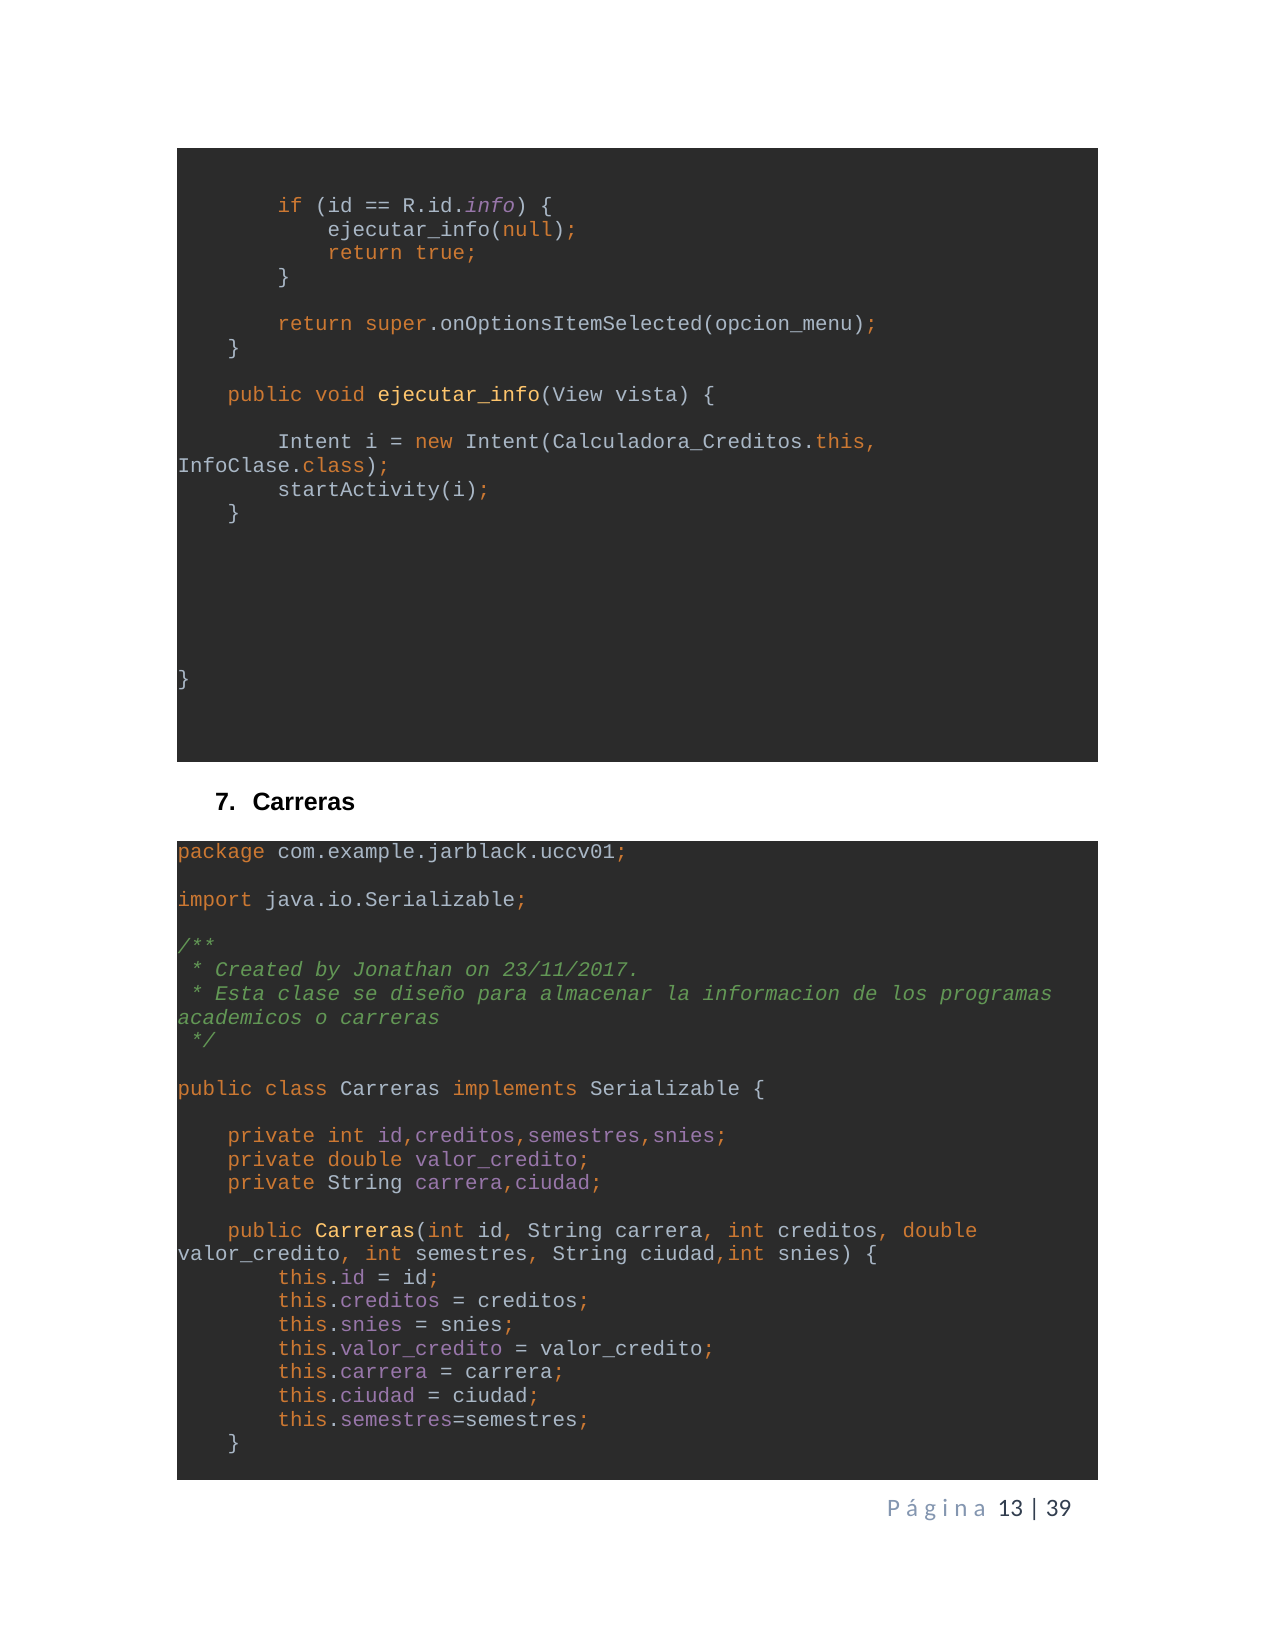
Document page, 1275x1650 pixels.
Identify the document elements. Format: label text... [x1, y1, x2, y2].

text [177, 148, 1098, 762]
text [177, 841, 1098, 1480]
list Carreras [215, 787, 1098, 816]
